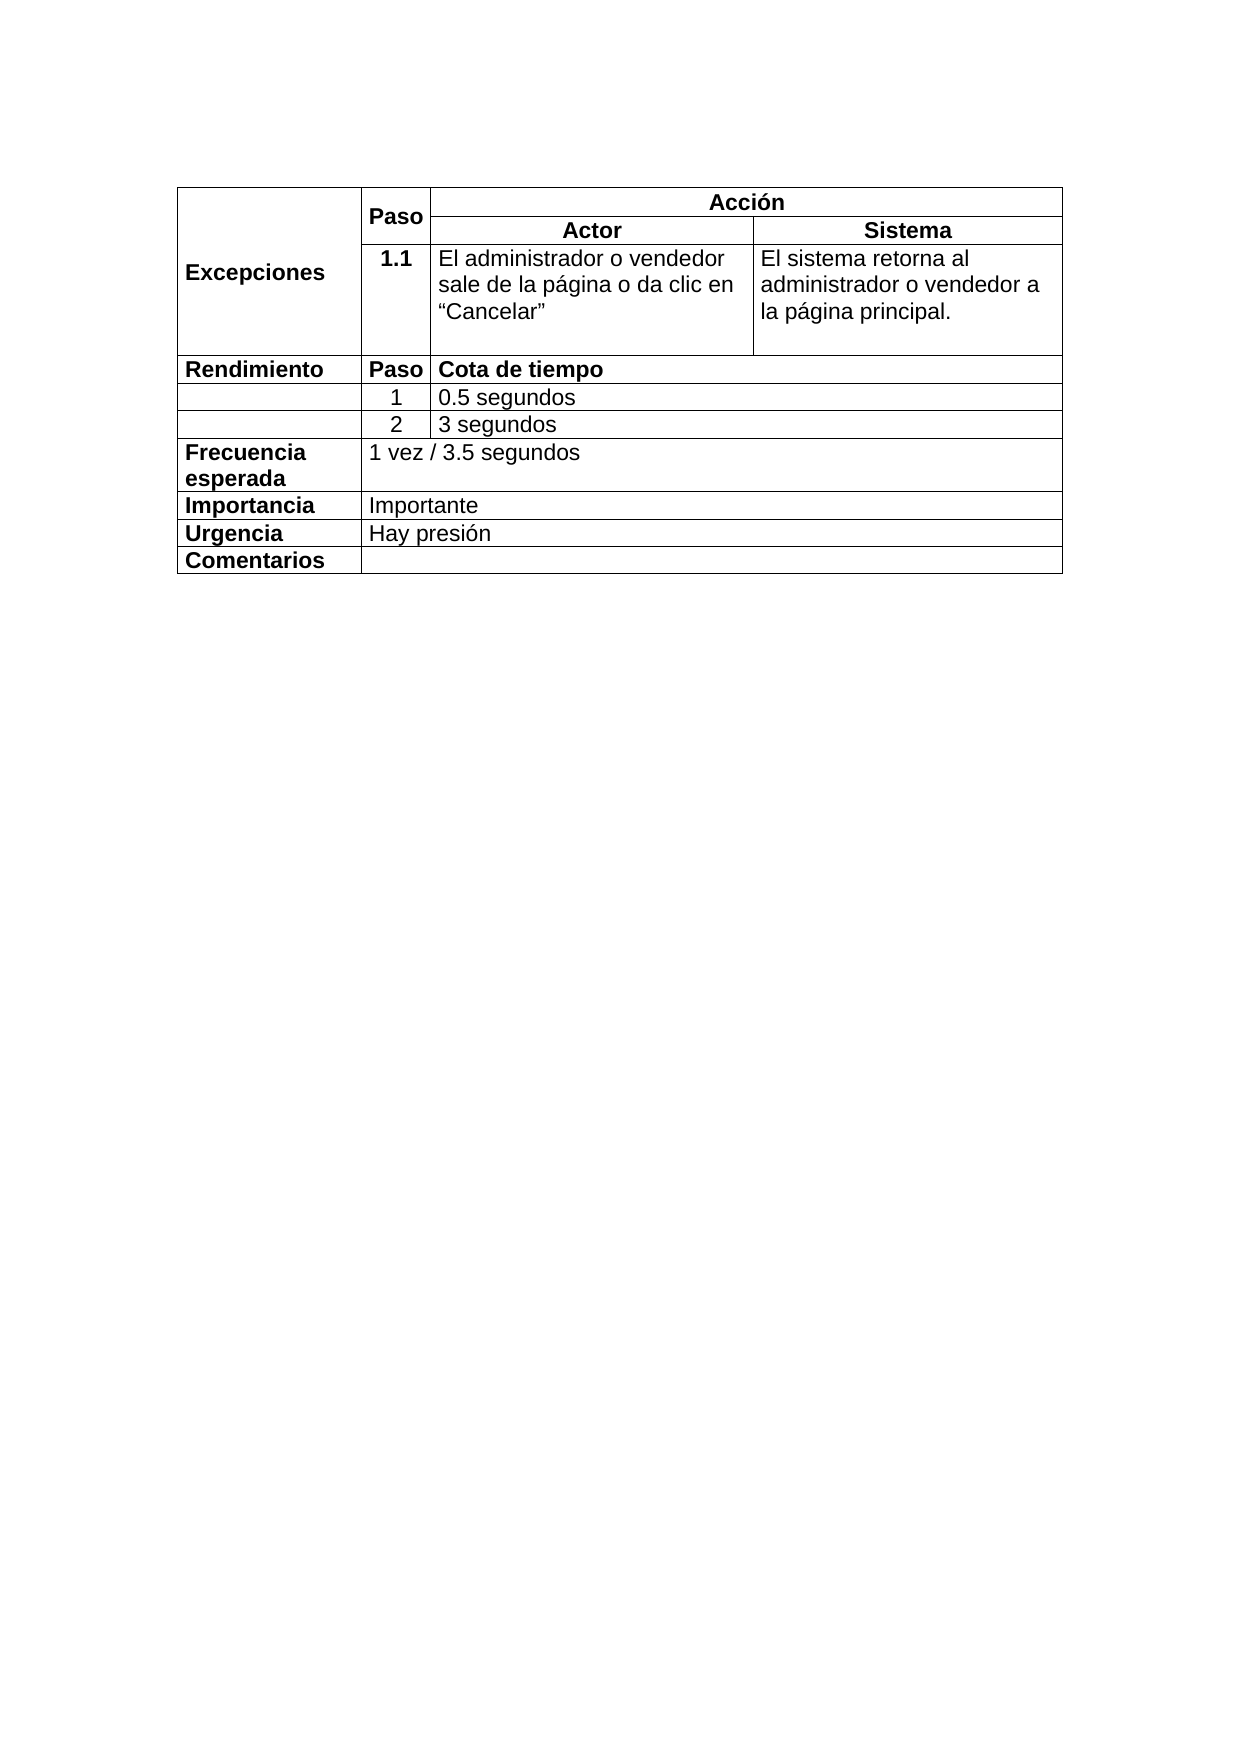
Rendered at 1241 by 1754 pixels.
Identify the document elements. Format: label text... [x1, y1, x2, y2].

table_cell [178, 411, 361, 437]
table_cell Paso [362, 356, 430, 383]
table_cell El administrador o vendedor sale de la página o da clic en “Cancelar” [431, 245, 753, 355]
table_cell Acción [431, 188, 1062, 216]
table_cell Frecuencia esperada [178, 439, 361, 491]
table_cell Hay presión [362, 520, 1062, 546]
table_cell [362, 547, 1062, 573]
table_cell Importancia [178, 492, 361, 518]
table_cell Actor [431, 217, 753, 244]
table_cell 3 segundos [431, 411, 1062, 437]
table_cell Importante [362, 492, 1062, 518]
table_cell Excepciones [178, 188, 361, 355]
table_cell Cota de tiempo [431, 356, 1062, 383]
table_cell 1.1 [362, 245, 430, 355]
table_cell 0.5 segundos [431, 384, 1062, 410]
table_cell Comentarios [178, 547, 361, 573]
table_cell Sistema [754, 217, 1062, 244]
table_cell [178, 384, 361, 410]
table_cell Paso [362, 188, 430, 244]
table_cell 2 [362, 411, 430, 437]
table_cell 1 [362, 384, 430, 410]
table_cell Rendimiento [178, 356, 361, 383]
table_cell Urgencia [178, 520, 361, 546]
table_cell 1 vez / 3.5 segundos [362, 439, 1062, 491]
table_cell El sistema retorna al administrador o vendedor a la página principal. [754, 245, 1062, 355]
